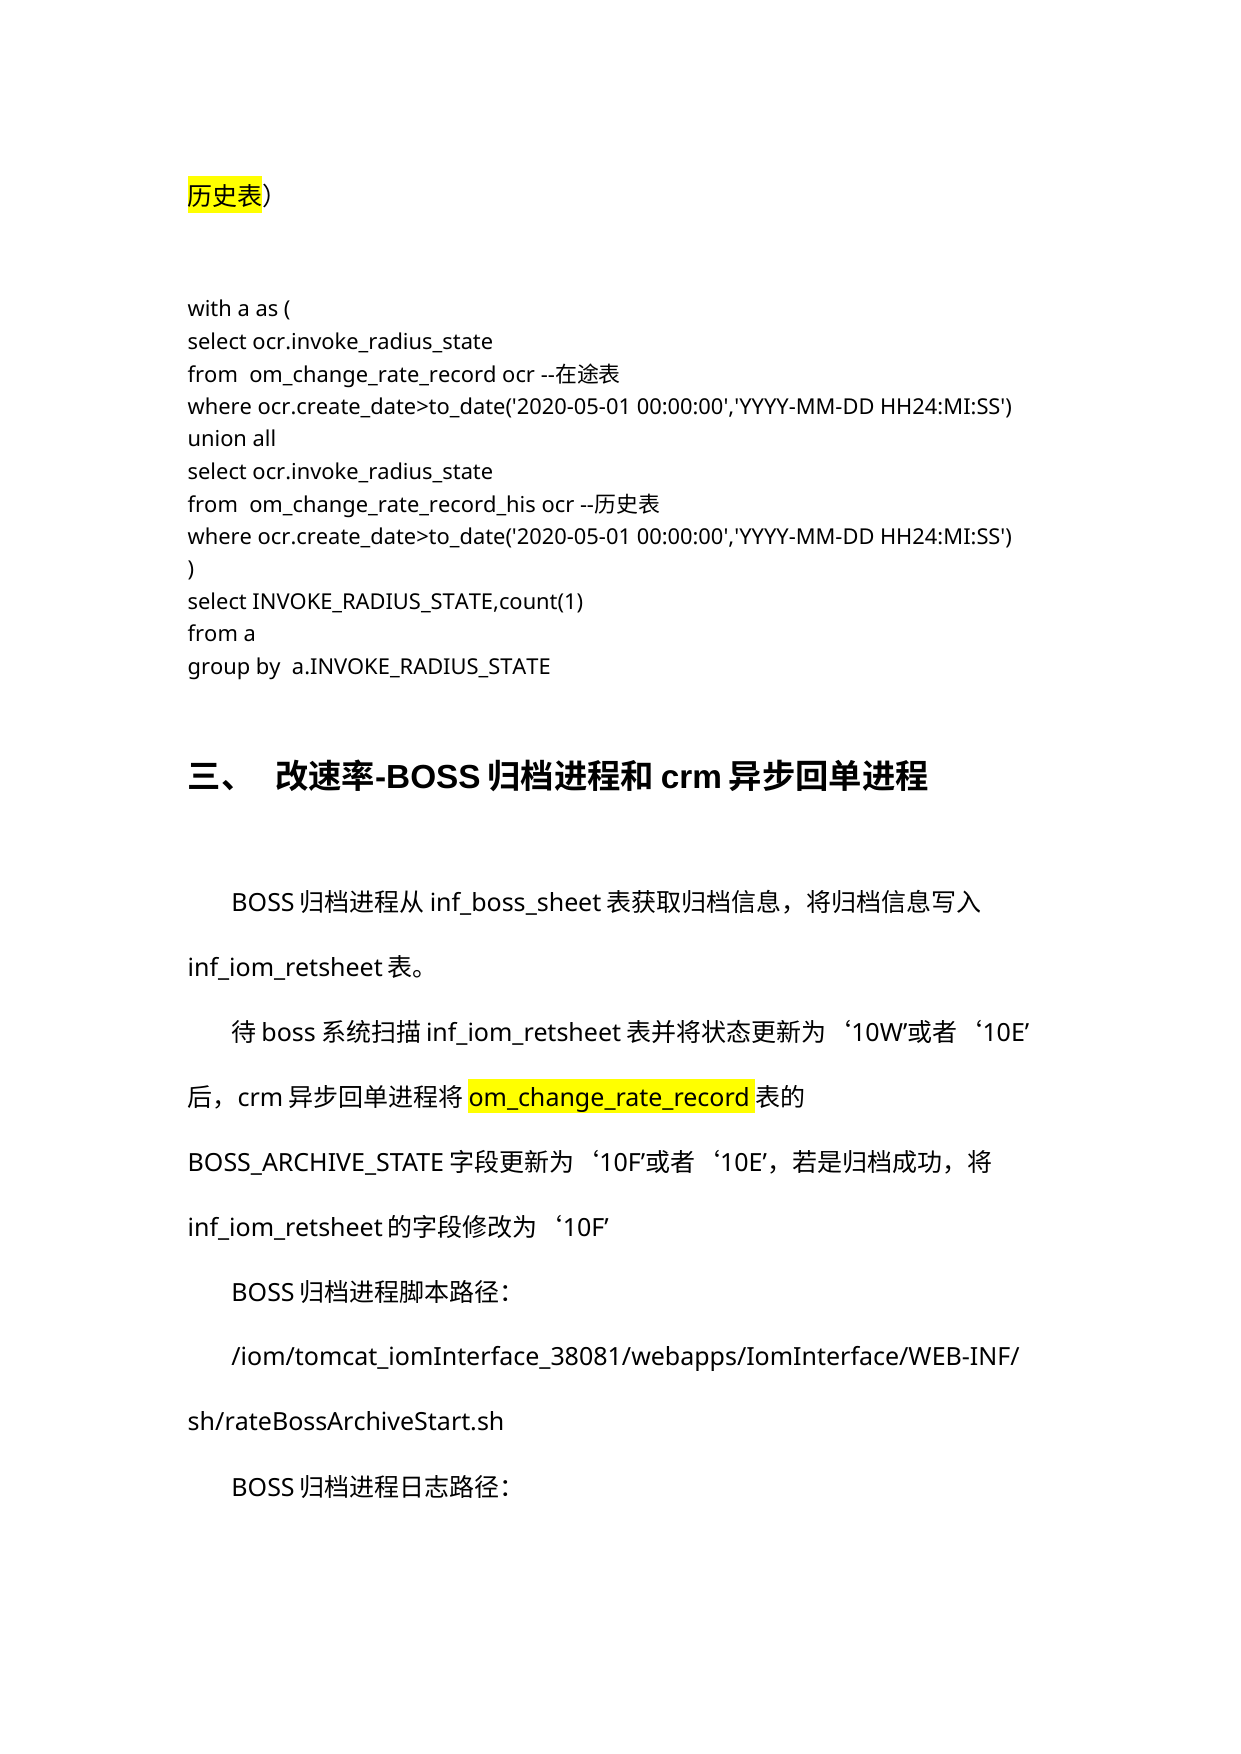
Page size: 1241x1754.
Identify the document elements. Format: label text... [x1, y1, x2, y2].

text BOSS归档进程日志路径： [187, 1453, 1053, 1518]
text select ocr.invoke_radius_state [187, 454, 1053, 487]
text BOSS归档进程脚本路径： [187, 1258, 1053, 1323]
text union all [187, 422, 1053, 454]
text select INVOKE_RADIUS_STATE,count(1) [187, 584, 1053, 617]
text with a as ( [187, 292, 1053, 324]
text where ocr.create_date>to_date('2020-05-01 00:00:00','YYYY-MM-DD HH24:MI:SS') [187, 519, 1053, 552]
subtitle 改速率-BOSS归档进程和crm异步回单进程 [187, 742, 1053, 807]
text ) [187, 552, 1053, 584]
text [187, 162, 1053, 227]
text select ocr.invoke_radius_state [187, 324, 1053, 357]
text where ocr.create_date>to_date('2020-05-01 00:00:00','YYYY-MM-DD HH24:MI:SS') [187, 389, 1053, 422]
text from om_change_rate_record ocr --在途表 [187, 357, 1053, 389]
text from om_change_rate_record_his ocr --历史表 [187, 487, 1053, 519]
text /iom/tomcat_iomInterface_38081/webapps/IomInterface/WEB-INF/sh/rateBossArchiveStart.sh [187, 1323, 1053, 1453]
text 待boss系统扫描inf_iom_retsheet表并将状态更新为‘10W’或者‘10E’后，crm异步回单进程将om_change_rate_record表的BOSS_ARCHIVE_STATE字段更新为‘10F’或者‘10E’，若是归档成功，将inf_iom_retsheet的字段修改为‘10F’ [187, 998, 1053, 1258]
text BOSS归档进程从inf_boss_sheet表获取归档信息，将归档信息写入inf_iom_retsheet表。 [187, 868, 1053, 998]
text group by a.INVOKE_RADIUS_STATE [187, 649, 1053, 682]
text from a [187, 617, 1053, 649]
